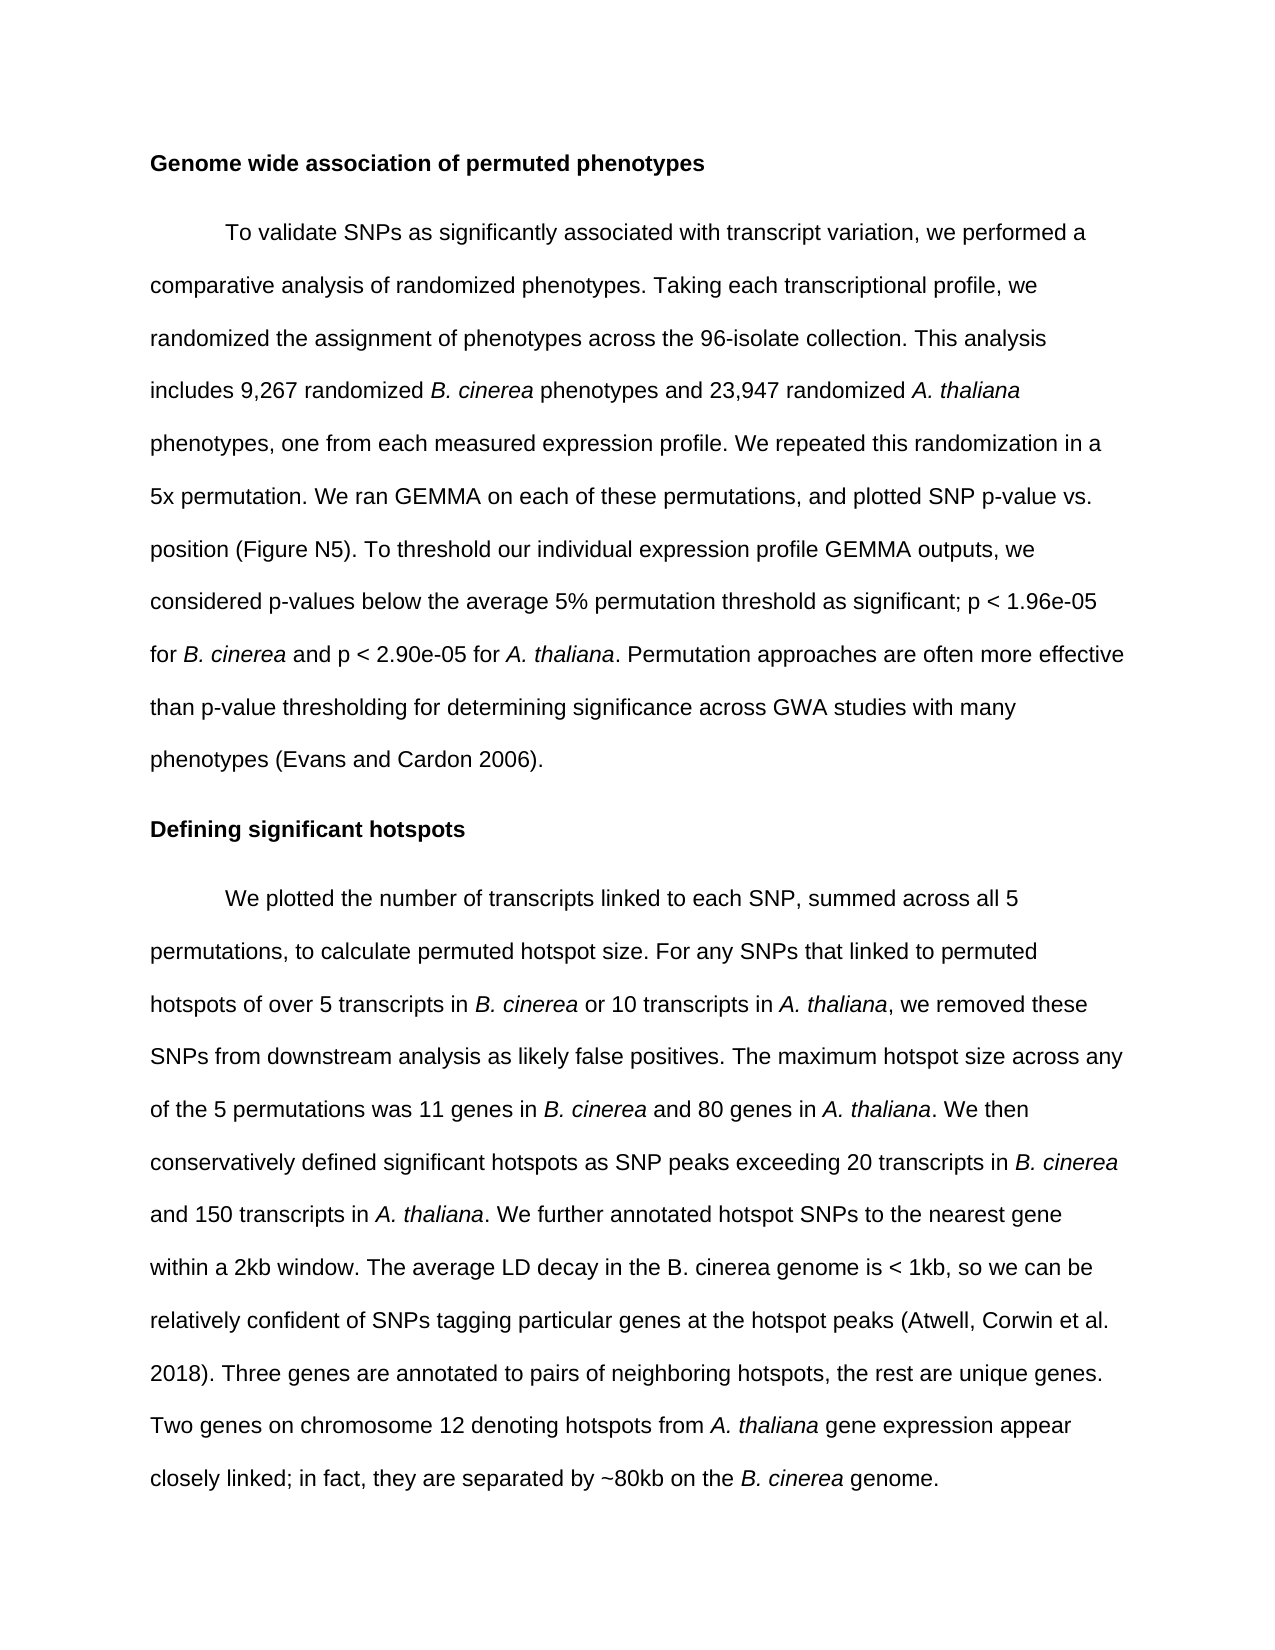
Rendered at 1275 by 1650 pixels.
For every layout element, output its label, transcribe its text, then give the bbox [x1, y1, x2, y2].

text Genome wide association of permuted phenotypes [150, 150, 1125, 176]
text We plotted the number of transcripts linked to each SNP, summed across all 5 permutations, to calculate permuted hotspot size. For any SNPs that linked to permuted hotspots of over 5 transcripts in B. cinerea or 10 transcripts in A. thaliana, we removed these SNPs from downstream analysis as likely false positives. The maximum hotspot size across any of the 5 permutations was 11 genes in B. cinerea and 80 genes in A. thaliana. We then conservatively defined significant hotspots as SNP peaks exceeding 20 transcripts in B. cinerea and 150 transcripts in A. thaliana. We further annotated hotspot SNPs to the nearest gene within a 2kb window. The average LD decay in the B. cinerea genome is < 1kb, so we can be relatively confident of SNPs tagging particular genes at the hotspot peaks (Atwell, Corwin et al. 2018). Three genes are annotated to pairs of neighboring hotspots, the rest are unique genes. Two genes on chromosome 12 denoting hotspots from A. thaliana gene expression appear closely linked; in fact, they are separated by ~80kb on the B. cinerea genome. [150, 885, 1125, 1491]
text To validate SNPs as significantly associated with transcript variation, we performed a comparative analysis of randomized phenotypes. Taking each transcriptional profile, we randomized the assignment of phenotypes across the 96-isolate collection. This analysis includes 9,267 randomized B. cinerea phenotypes and 23,947 randomized A. thaliana phenotypes, one from each measured expression profile. We repeated this randomization in a 5x permutation. We ran GEMMA on each of these permutations, and plotted SNP p-value vs. position (Figure N5). To threshold our individual expression profile GEMMA outputs, we considered p-values below the average 5% permutation threshold as significant; p < 1.96e-05 for B. cinerea and p < 2.90e-05 for A. thaliana. Permutation approaches are often more effective than p-value thresholding for determining significance across GWA studies with many phenotypes (Evans and Cardon 2006). [150, 219, 1125, 773]
text Defining significant hotspots [150, 816, 1125, 842]
